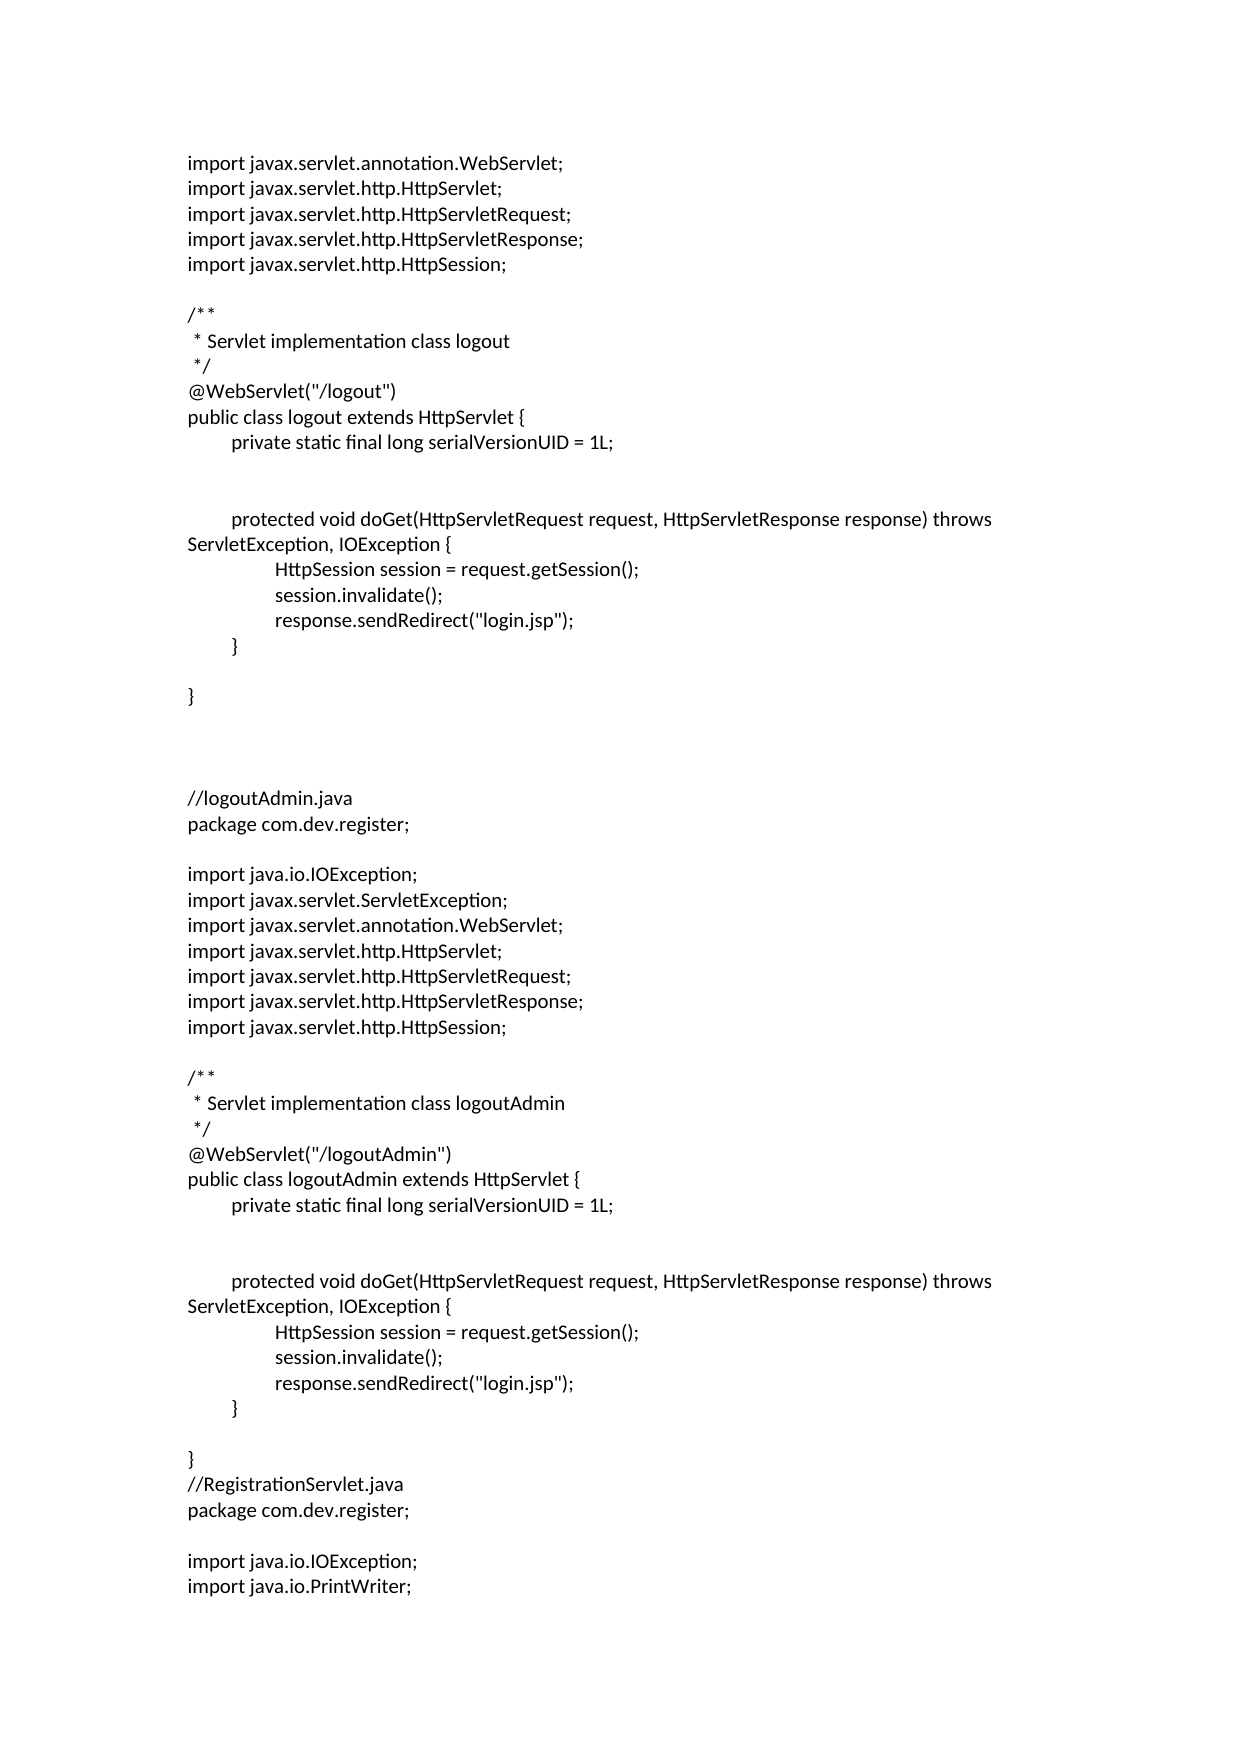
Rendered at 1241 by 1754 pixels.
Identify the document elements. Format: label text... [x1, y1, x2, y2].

text /** [187, 1065, 1053, 1090]
text import javax.servlet.http.HttpServletRequest; [187, 963, 1053, 989]
text * Servlet implementation class logout [187, 328, 1053, 353]
text /** [187, 302, 1053, 328]
text response.sendRedirect("login.jsp"); [187, 607, 1053, 633]
text @WebServlet("/logout") [187, 379, 1053, 404]
text import javax.servlet.http.HttpSession; [187, 252, 1053, 277]
text HttpSession session = request.getSession(); [187, 1319, 1053, 1344]
text import javax.servlet.annotation.WebServlet; [187, 150, 1053, 175]
text } [187, 1395, 1053, 1421]
text private static final long serialVersionUID = 1L; [187, 429, 1053, 455]
text import java.io.PrintWriter; [187, 1573, 1053, 1599]
text @WebServlet("/logoutAdmin") [187, 1141, 1053, 1167]
text import java.io.IOException; [187, 862, 1053, 887]
text protected void doGet(HttpServletRequest request, HttpServletResponse response) throws ServletException, IOException { [187, 1268, 1053, 1319]
text */ [187, 353, 1053, 379]
text session.invalidate(); [187, 1344, 1053, 1370]
text import javax.servlet.http.HttpServletResponse; [187, 989, 1053, 1014]
text import javax.servlet.http.HttpServlet; [187, 938, 1053, 963]
text //RegistrationServlet.java [187, 1472, 1053, 1497]
text */ [187, 1116, 1053, 1141]
text private static final long serialVersionUID = 1L; [187, 1192, 1053, 1217]
text import javax.servlet.http.HttpServlet; [187, 175, 1053, 201]
text package com.dev.register; [187, 1497, 1053, 1522]
text import javax.servlet.http.HttpServletRequest; [187, 201, 1053, 226]
text import javax.servlet.annotation.WebServlet; [187, 912, 1053, 938]
text HttpSession session = request.getSession(); [187, 557, 1053, 582]
text } [187, 684, 1053, 709]
text import javax.servlet.http.HttpSession; [187, 1014, 1053, 1039]
text protected void doGet(HttpServletRequest request, HttpServletResponse response) throws ServletException, IOException { [187, 506, 1053, 557]
text response.sendRedirect("login.jsp"); [187, 1370, 1053, 1395]
text import java.io.IOException; [187, 1548, 1053, 1573]
text package com.dev.register; [187, 811, 1053, 836]
text } [187, 1446, 1053, 1472]
text public class logout extends HttpServlet { [187, 404, 1053, 429]
text public class logoutAdmin extends HttpServlet { [187, 1167, 1053, 1192]
text } [187, 633, 1053, 658]
text import javax.servlet.ServletException; [187, 887, 1053, 912]
text session.invalidate(); [187, 582, 1053, 607]
text //logoutAdmin.java [187, 785, 1053, 811]
text import javax.servlet.http.HttpServletResponse; [187, 226, 1053, 252]
text * Servlet implementation class logoutAdmin [187, 1090, 1053, 1116]
